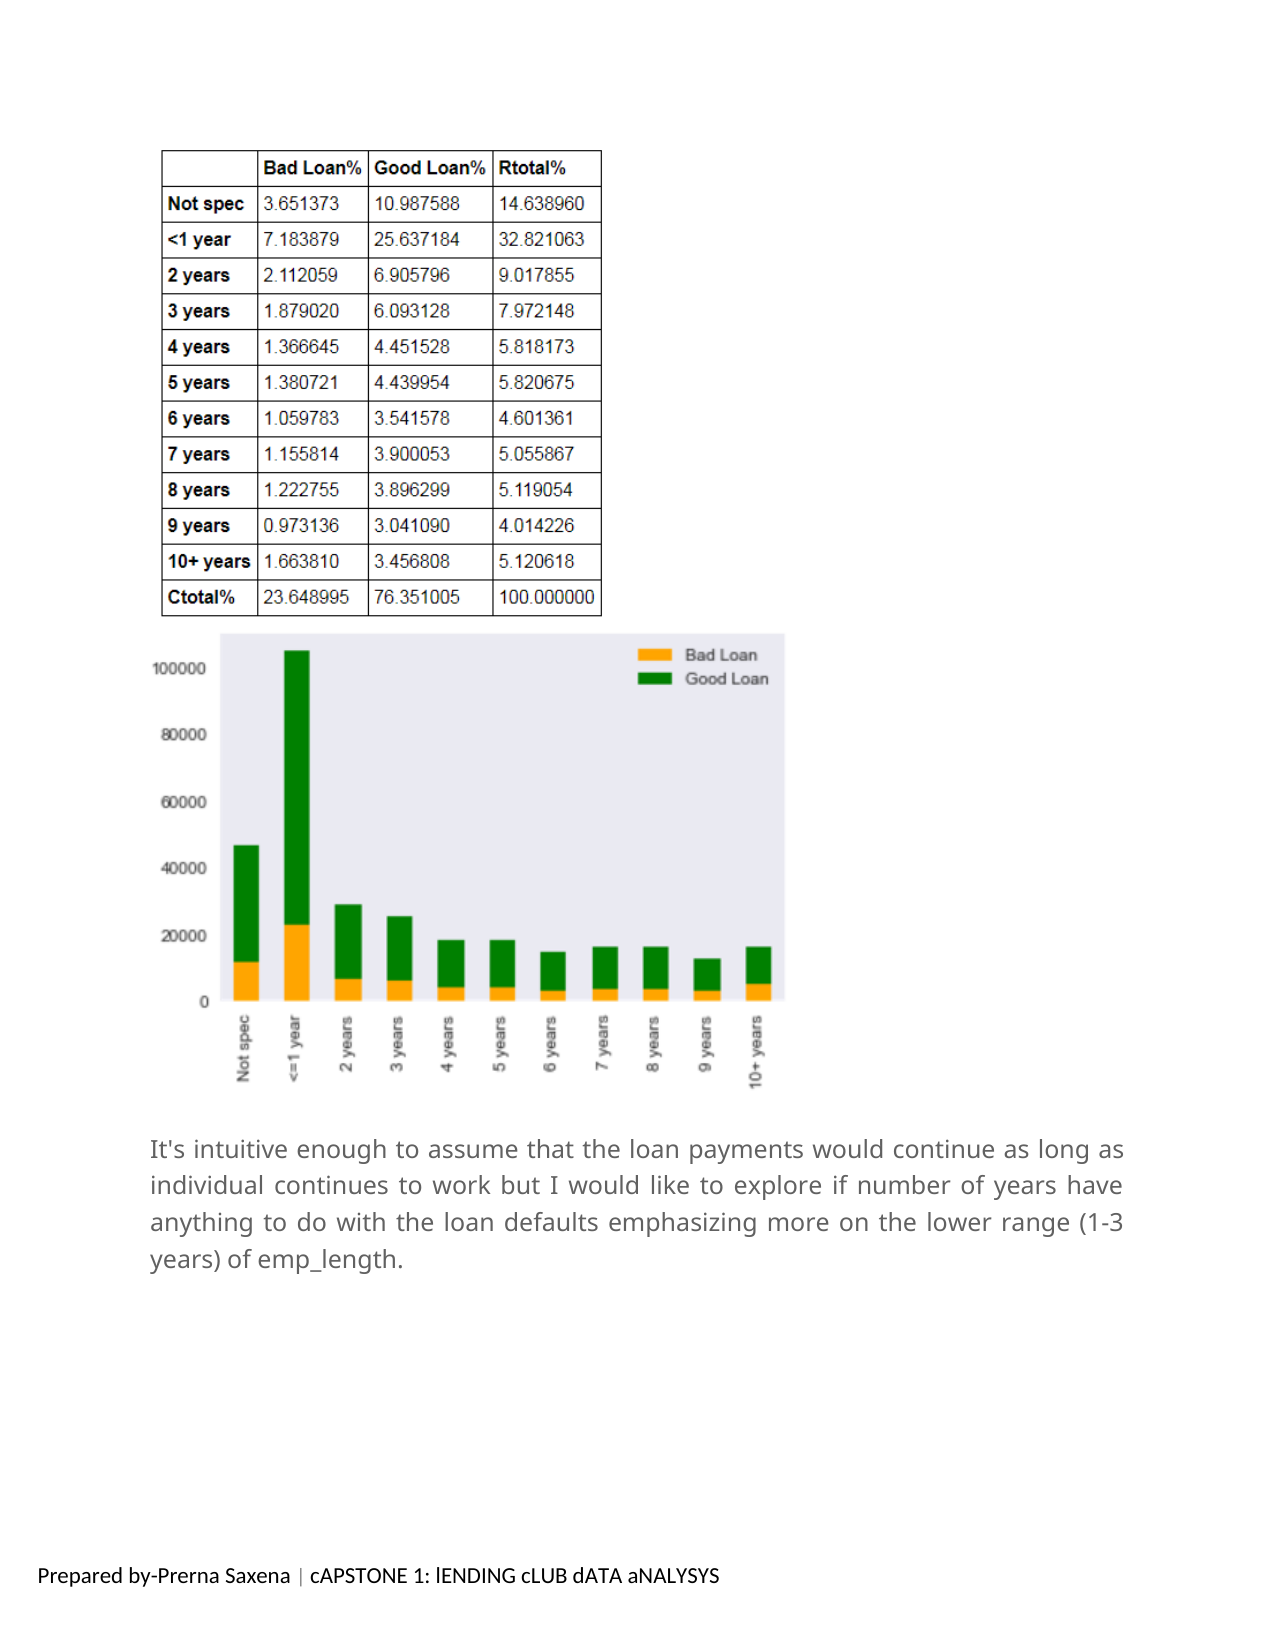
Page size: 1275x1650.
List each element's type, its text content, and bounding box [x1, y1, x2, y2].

text It's intuitive enough to assume that the loan payments would continue as long as individual continues to work but I would like to explore if number of years have anything to do with the loan defaults emphasizing more on the lower range (1-3 years) of emp_length. [150, 1131, 1125, 1276]
picture [150, 623, 846, 1113]
picture [150, 150, 617, 621]
